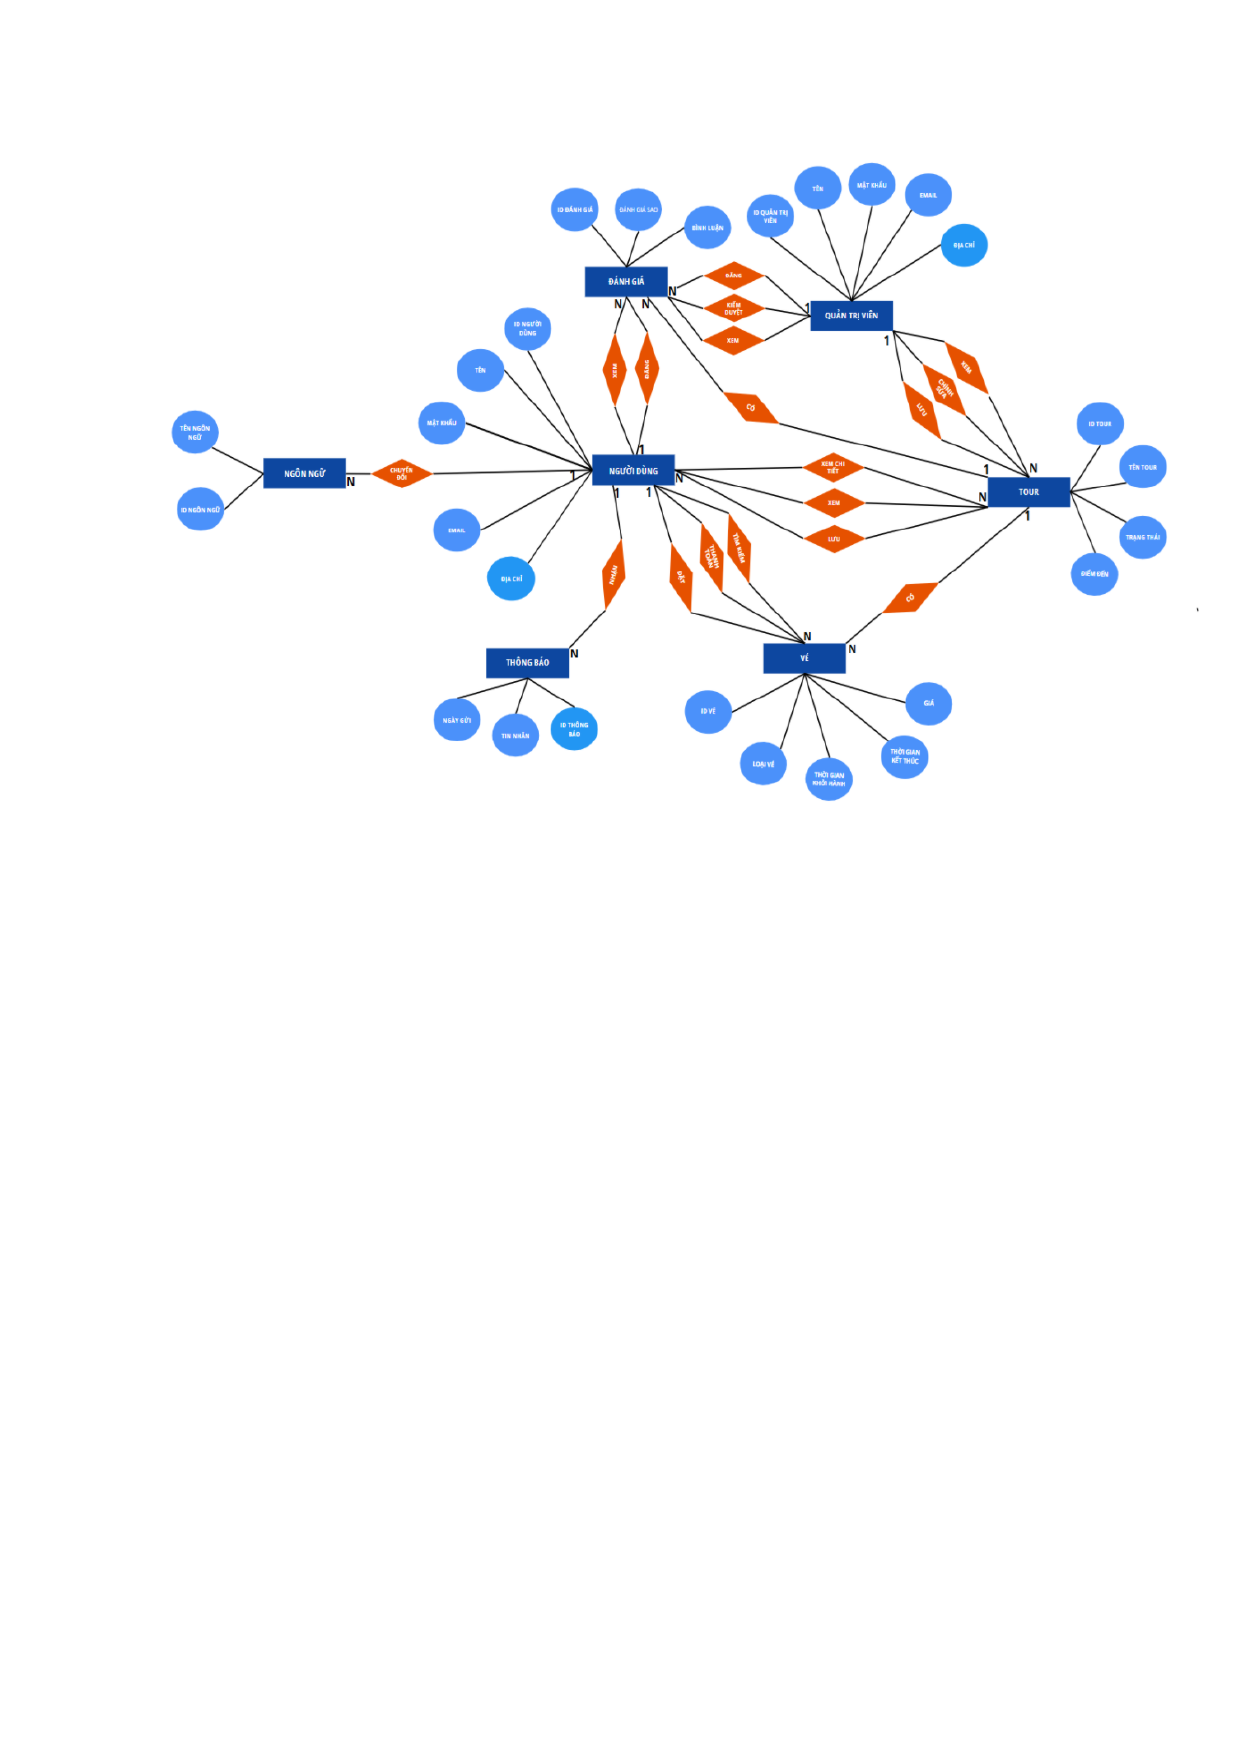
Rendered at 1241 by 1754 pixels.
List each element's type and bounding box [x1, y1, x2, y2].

picture [150, 150, 1235, 825]
